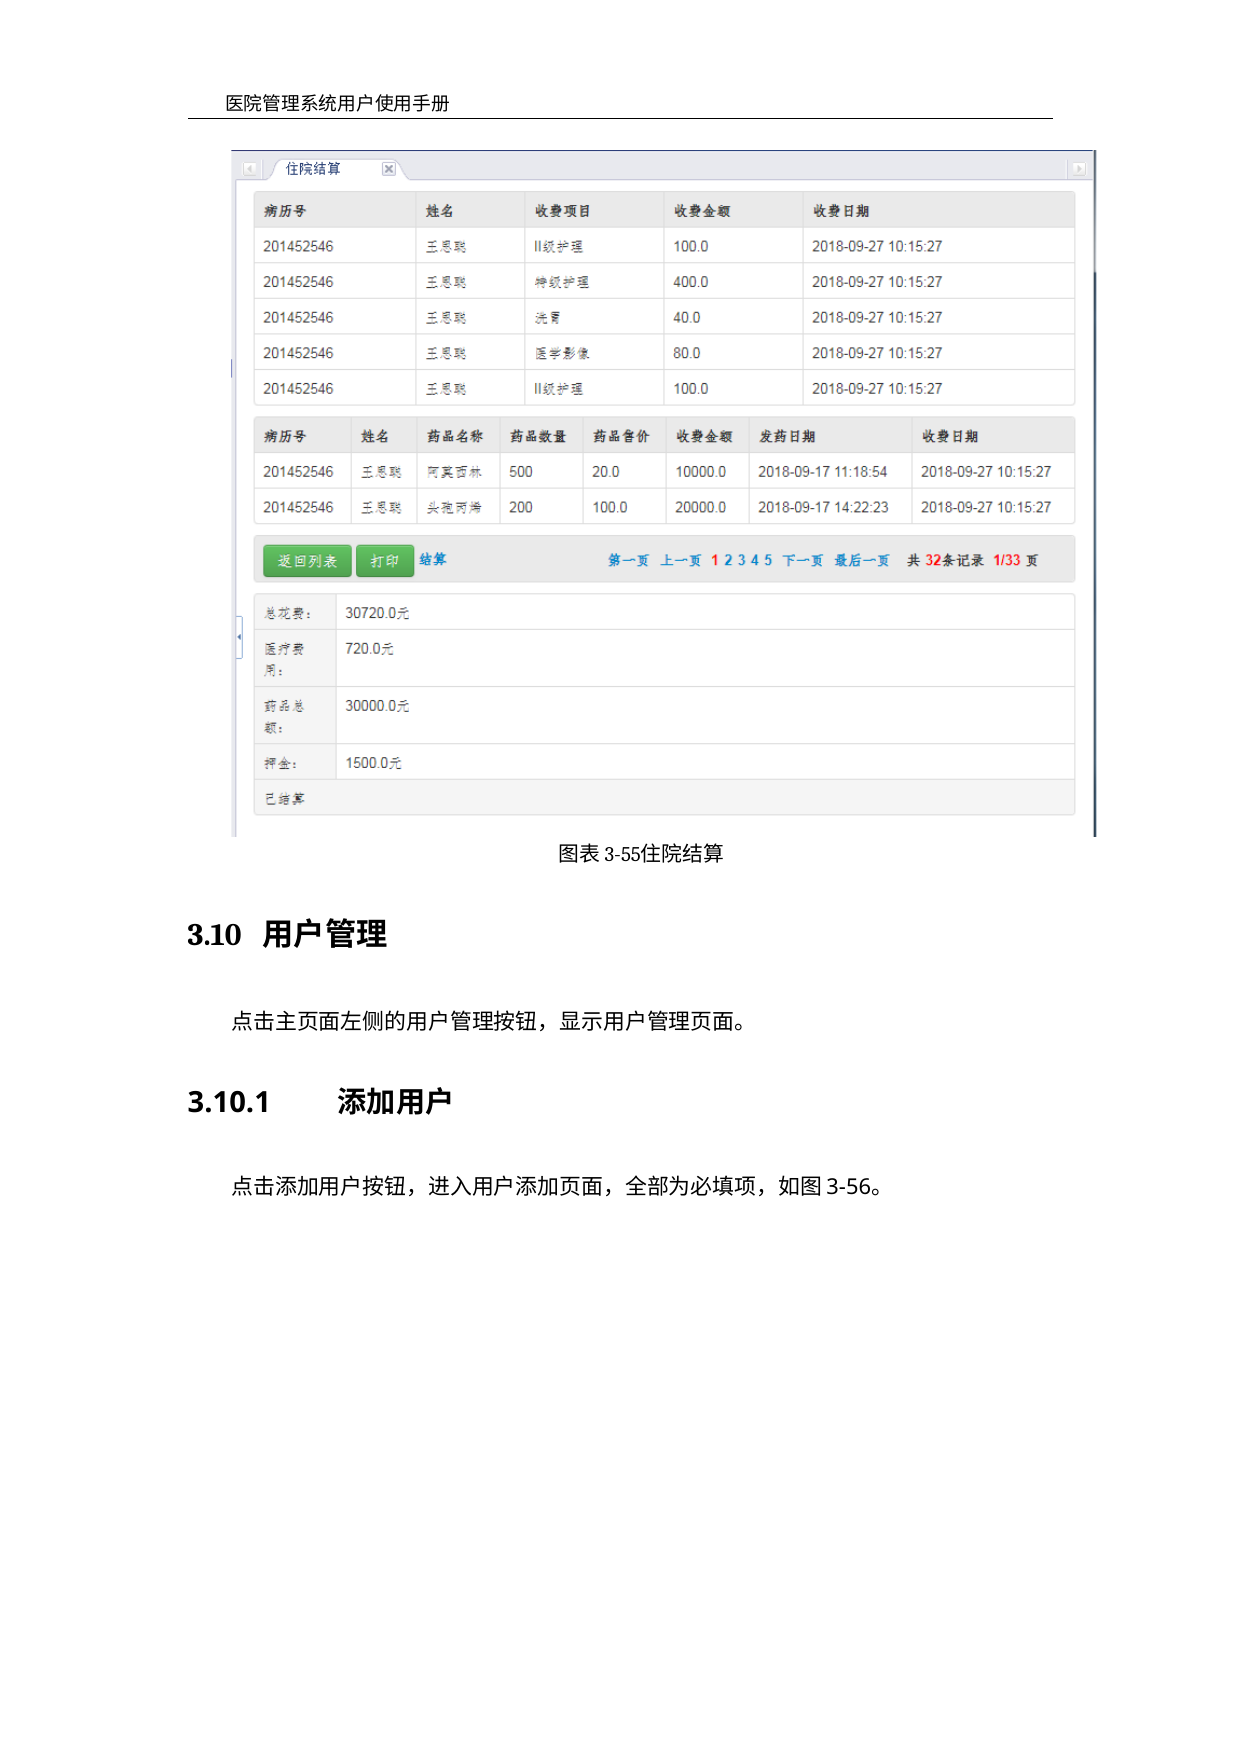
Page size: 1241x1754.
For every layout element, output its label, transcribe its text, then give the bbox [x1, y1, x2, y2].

picture [231, 150, 1097, 837]
subtitle 用户管理 [187, 909, 1053, 954]
text 点击主页面左侧的用户管理按钮，显示用户管理页面。 [187, 1004, 1053, 1036]
text 点击添加用户按钮，进入用户添加页面，全部为必填项，如图3-56。 [187, 1169, 1053, 1201]
subtitle 添加用户 [187, 1079, 1053, 1121]
